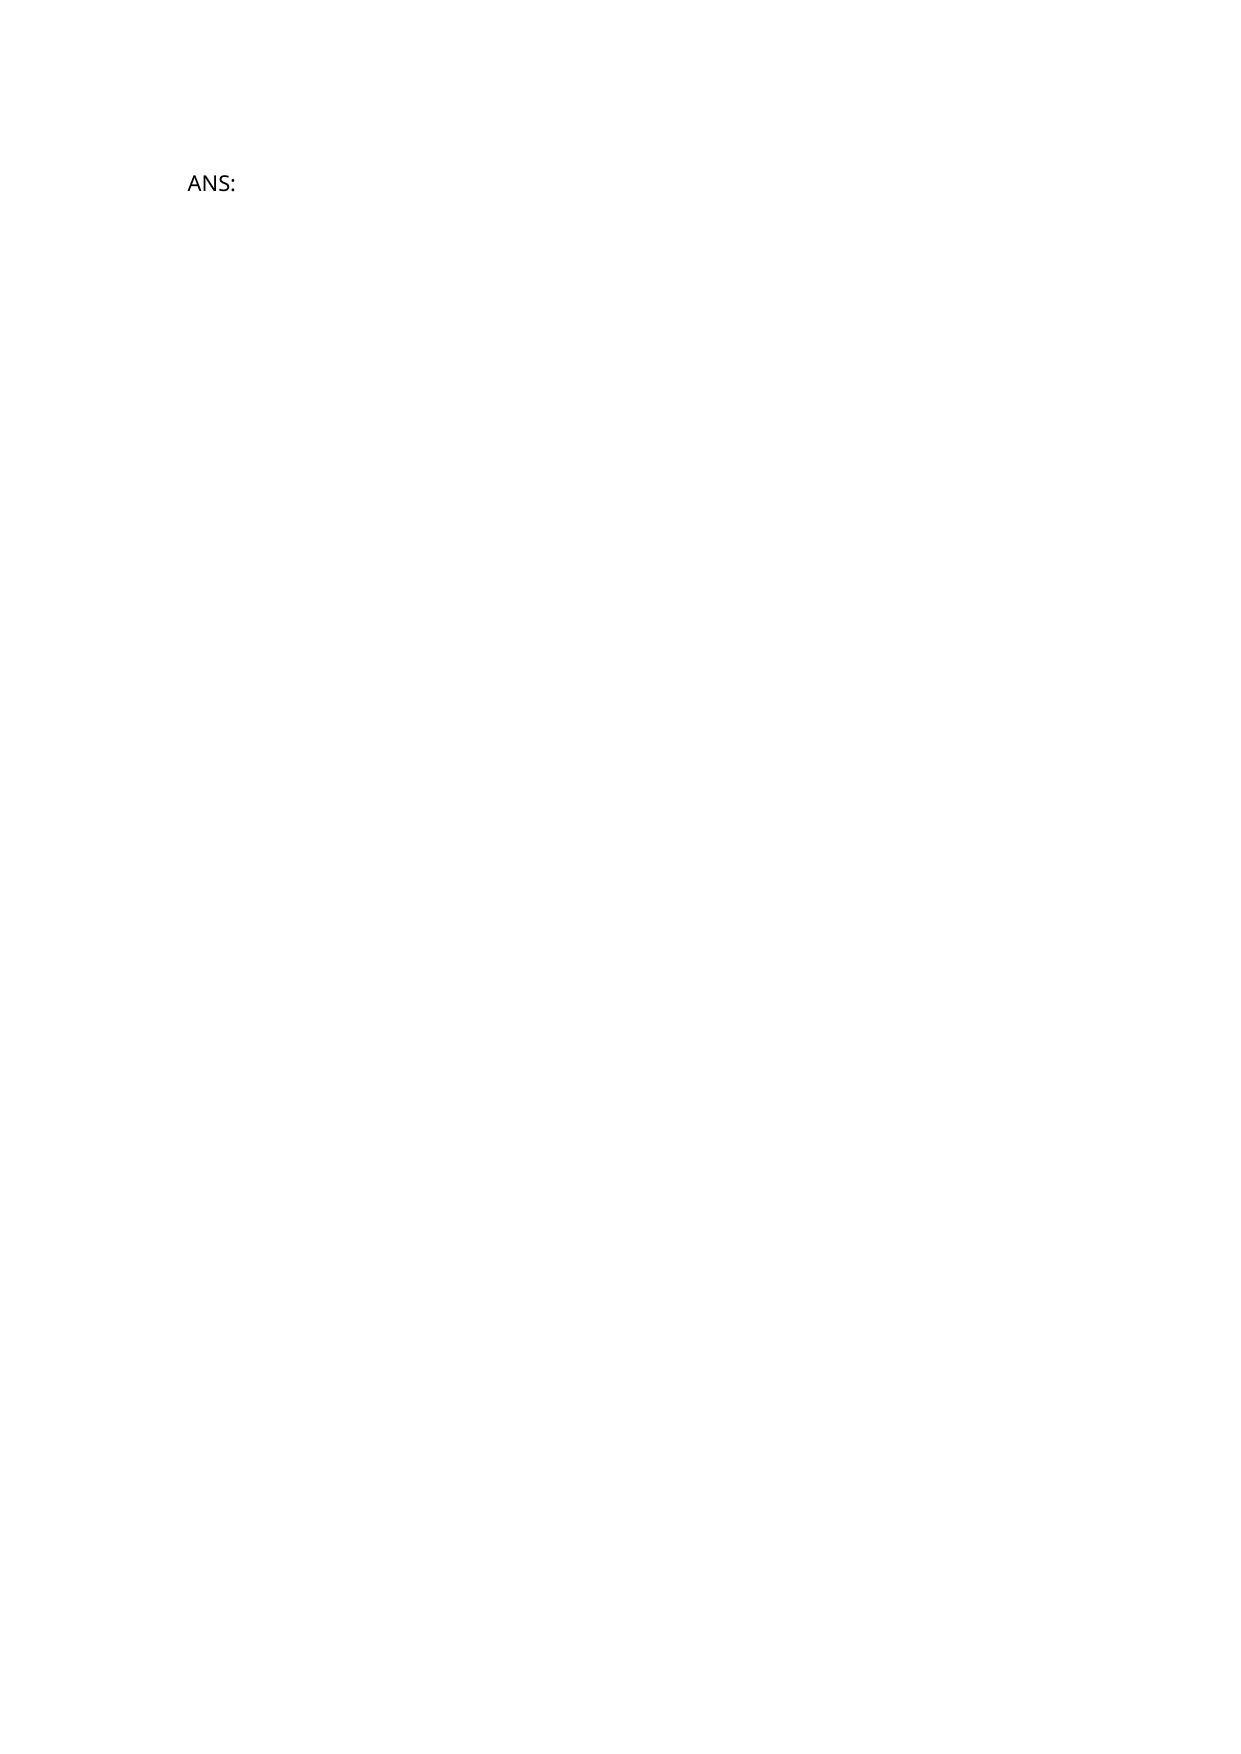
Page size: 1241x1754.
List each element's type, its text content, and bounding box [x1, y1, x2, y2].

text ANS: [187, 164, 1053, 202]
